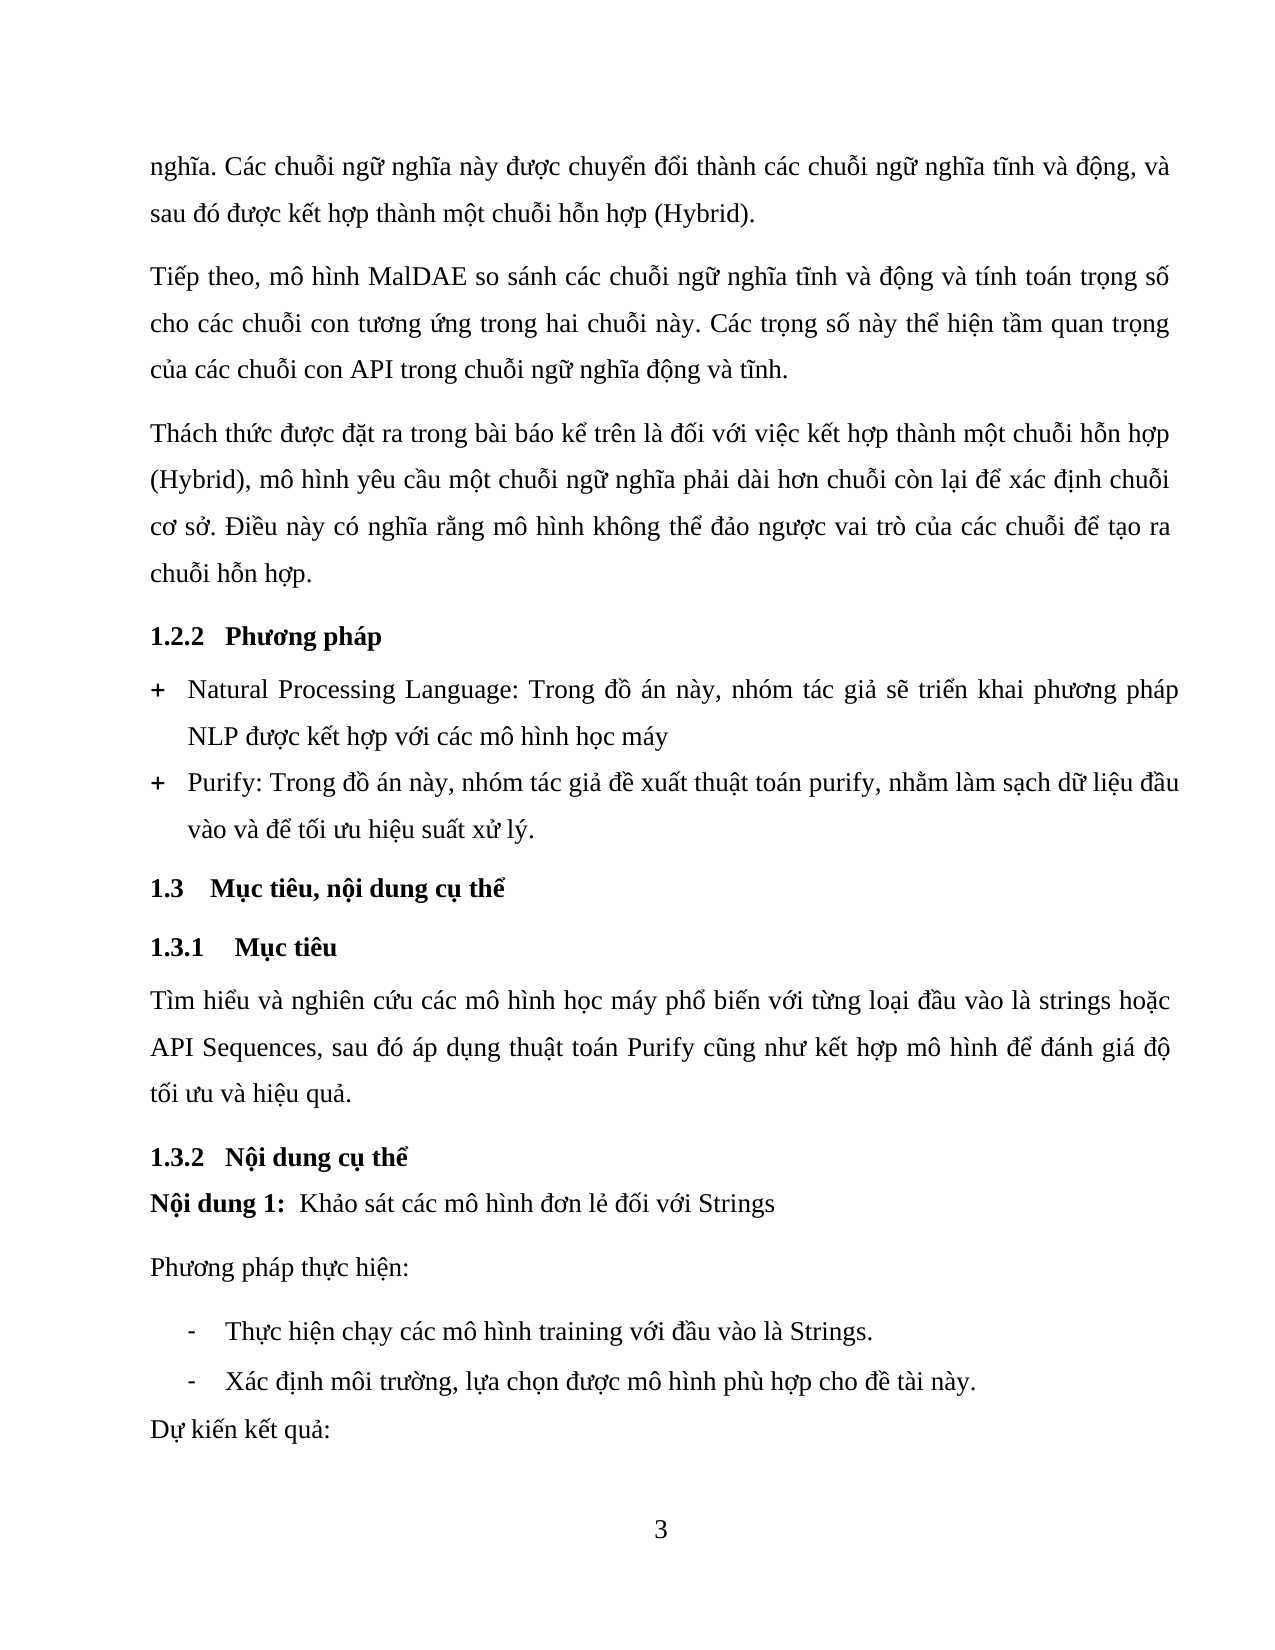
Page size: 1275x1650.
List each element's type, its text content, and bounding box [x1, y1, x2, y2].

subtitle Phương pháp [150, 620, 1172, 651]
subtitle Mục tiêu, nội dung cụ thể [150, 872, 1172, 903]
text Dự kiến kết quả: [150, 1413, 1172, 1444]
text Nội dung 1: Khảo sát các mô hình đơn lẻ đối với Strings [150, 1187, 1172, 1219]
list Purify: Trong đồ án này, nhóm tác giả đề xuất thuật toán purify, nhằm làm sạch dữ liệu đầu vào và để tối ưu hiệu suất xử lý. [150, 766, 1181, 844]
text Thách thức được đặt ra trong bài báo kể trên là đối với việc kết hợp thành một chuỗi hỗn hợp (Hybrid), mô hình yêu cầu một chuỗi ngữ nghĩa phải dài hơn chuỗi còn lại để xác định chuỗi cơ sở. Điều này có nghĩa rằng mô hình không thể đảo ngược vai trò của các chuỗi để tạo ra chuỗi hỗn hợp. [150, 417, 1172, 588]
subtitle Nội dung cụ thể [150, 1141, 1172, 1172]
text Phương pháp thực hiện: [150, 1251, 1172, 1282]
subtitle Mục tiêu [150, 931, 1172, 963]
text Tiếp theo, mô hình MalDAE so sánh các chuỗi ngữ nghĩa tĩnh và động và tính toán trọng số cho các chuỗi con tương ứng trong hai chuỗi này. Các trọng số này thể hiện tầm quan trọng của các chuỗi con API trong chuỗi ngữ nghĩa động và tĩnh. [150, 260, 1172, 384]
text Tìm hiểu và nghiên cứu các mô hình học máy phổ biến với từng loại đầu vào là strings hoặc API Sequences, sau đó áp dụng thuật toán Purify cũng như kết hợp mô hình để đánh giá độ tối ưu và hiệu quả. [150, 984, 1172, 1109]
list Xác định môi trường, lựa chọn được mô hình phù hợp cho đề tài này. [187, 1364, 1172, 1397]
list Natural Processing Language: Trong đồ án này, nhóm tác giả sẽ triển khai phương pháp NLP được kết hợp với các mô hình học máy [150, 673, 1181, 751]
list Thực hiện chạy các mô hình training với đầu vào là Strings. [187, 1314, 1172, 1347]
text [150, 150, 1172, 228]
